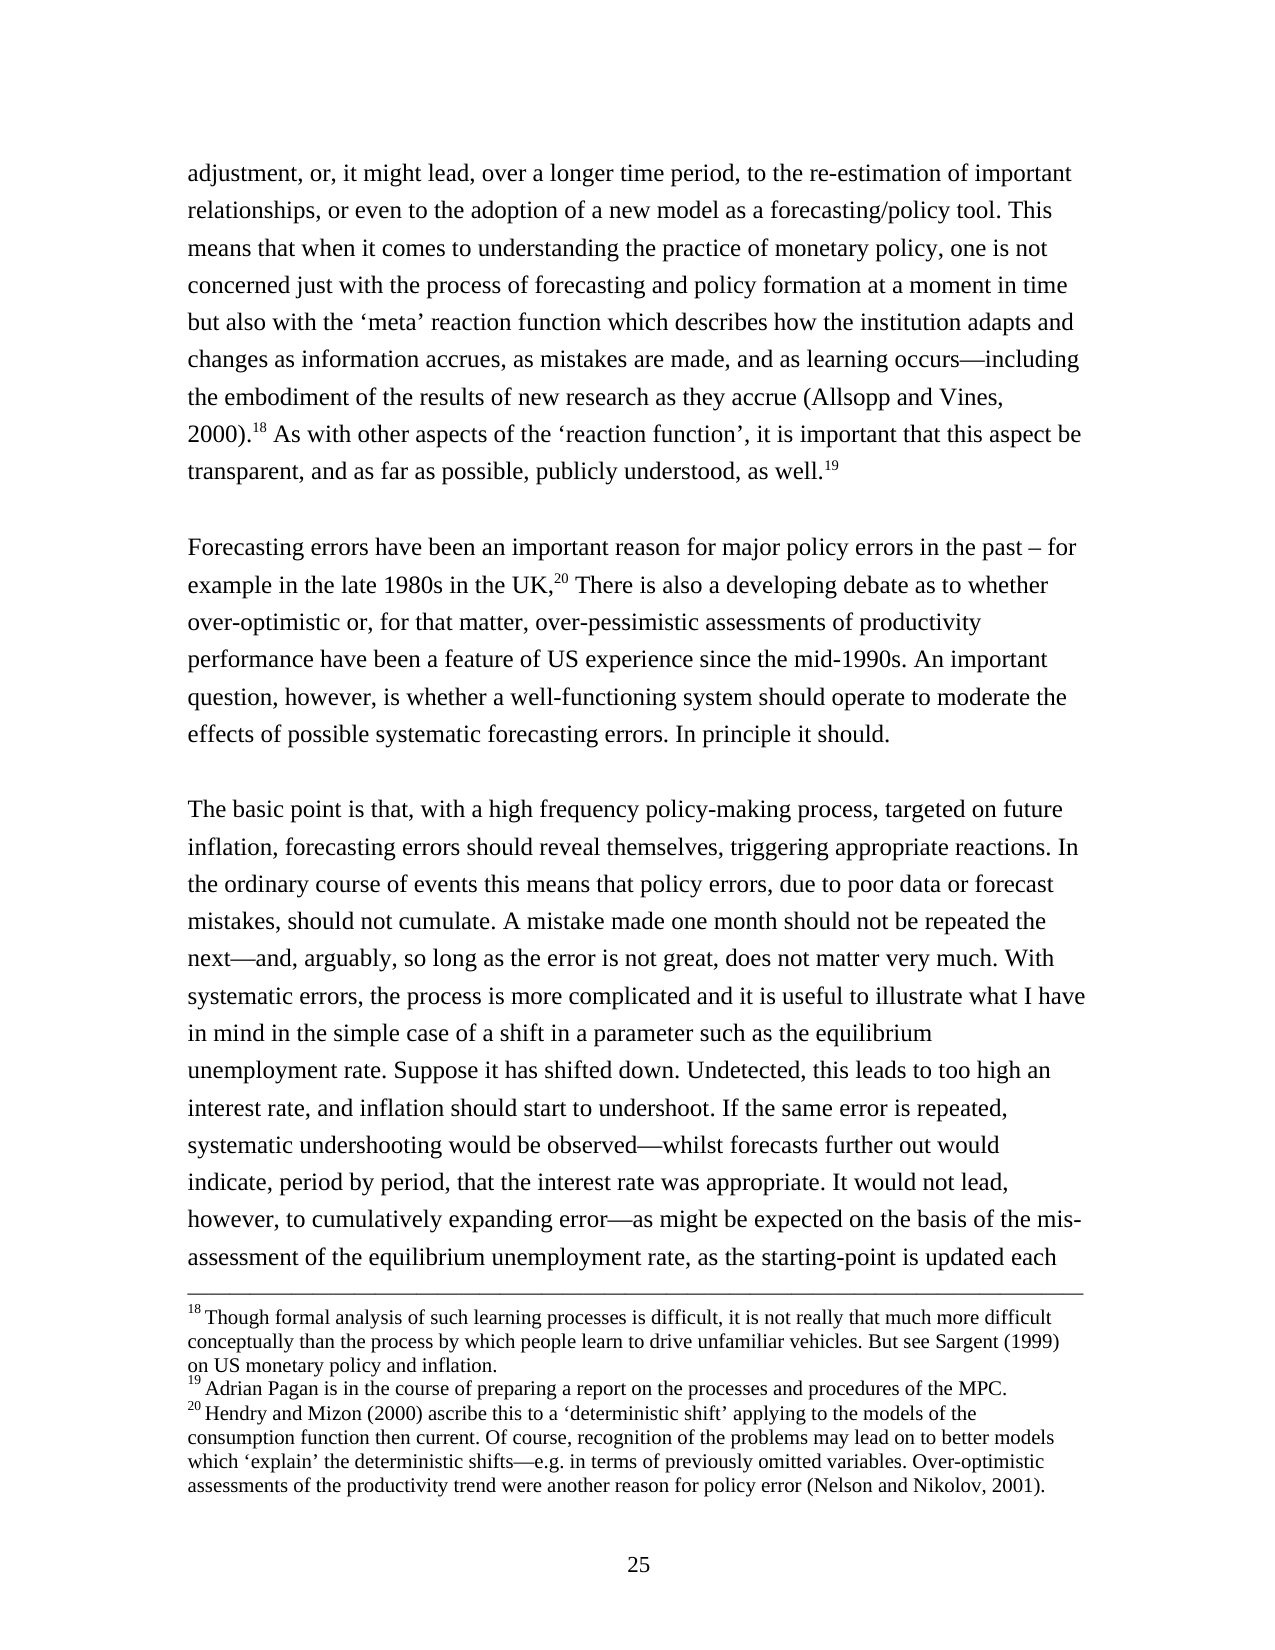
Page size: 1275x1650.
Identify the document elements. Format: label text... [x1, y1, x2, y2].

text The basic point is that, with a high frequency policy-making process, targeted on future inflation, forecasting errors should reveal themselves, triggering appropriate reactions. In the ordinary course of events this means that policy errors, due to poor data or forecast mistakes, should not cumulate. A mistake made one month should not be repeated the next—and, arguably, so long as the error is not great, does not matter very much. With systematic errors, the process is more complicated and it is useful to illustrate what I have in mind in the simple case of a shift in a parameter such as the equilibrium unemployment rate. Suppose it has shifted down. Undetected, this leads to too high an interest rate, and inflation should start to undershoot. If the same error is repeated, systematic undershooting would be observed—whilst forecasts further out would indicate, period by period, that the interest rate was appropriate. It would not lead, however, to cumulatively expanding error—as might be expected on the basis of the mis- assessment of the equilibrium unemployment rate, as the starting-point is updated each [187, 794, 1086, 1271]
text ——————————————————————————————————————————— [187, 1281, 1100, 1304]
text 19 Adrian Pagan is in the course of preparing a report on the processes and procedures of the MPC. [187, 1377, 1100, 1400]
text Forecasting errors have been an important reason for major policy errors in the past – for example in the late 1980s in the UK,20 There is also a developing debate as to whether over-optimistic or, for that matter, over-pessimistic assessments of productivity performance have been a feature of US experience since the mid-1990s. An important question, however, is whether a well-functioning system should operate to moderate the effects of possible systematic forecasting errors. In principle it should. [187, 532, 1077, 748]
text 18 Though formal analysis of such learning processes is difficult, it is not really that much more difficult conceptually than the process by which people learn to drive unfamiliar vehicles. But see Sargent (1999) on US monetary policy and inflation. [187, 1306, 1075, 1377]
text which ‘explain’ the deterministic shifts—e.g. in terms of previously omitted variables. Over-optimistic assessments of the productivity trend were another reason for policy error (Nelson and Nikolov, 2001). [187, 1449, 1048, 1497]
text 20 Hendry and Mizon (2000) ascribe this to a ‘deterministic shift’ applying to the models of the consumption function then current. Of course, recognition of the problems may lead on to better models [187, 1402, 1057, 1449]
text adjustment, or, it might lead, over a longer time period, to the re-estimation of important relationships, or even to the adoption of a new model as a forecasting/policy tool. This means that when it comes to understanding the practice of monetary policy, one is not concerned just with the process of forecasting and policy formation at a moment in time but also with the ‘meta’ reaction function which describes how the institution adapts and changes as information accrues, as mistakes are made, and as learning occurs—including the embodiment of the results of new research as they accrue (Allsopp and Vines, 2000).18 As with other aspects of the ‘reaction function’, it is important that this aspect be transparent, and as far as possible, publicly understood, as well.19 [187, 158, 1085, 485]
